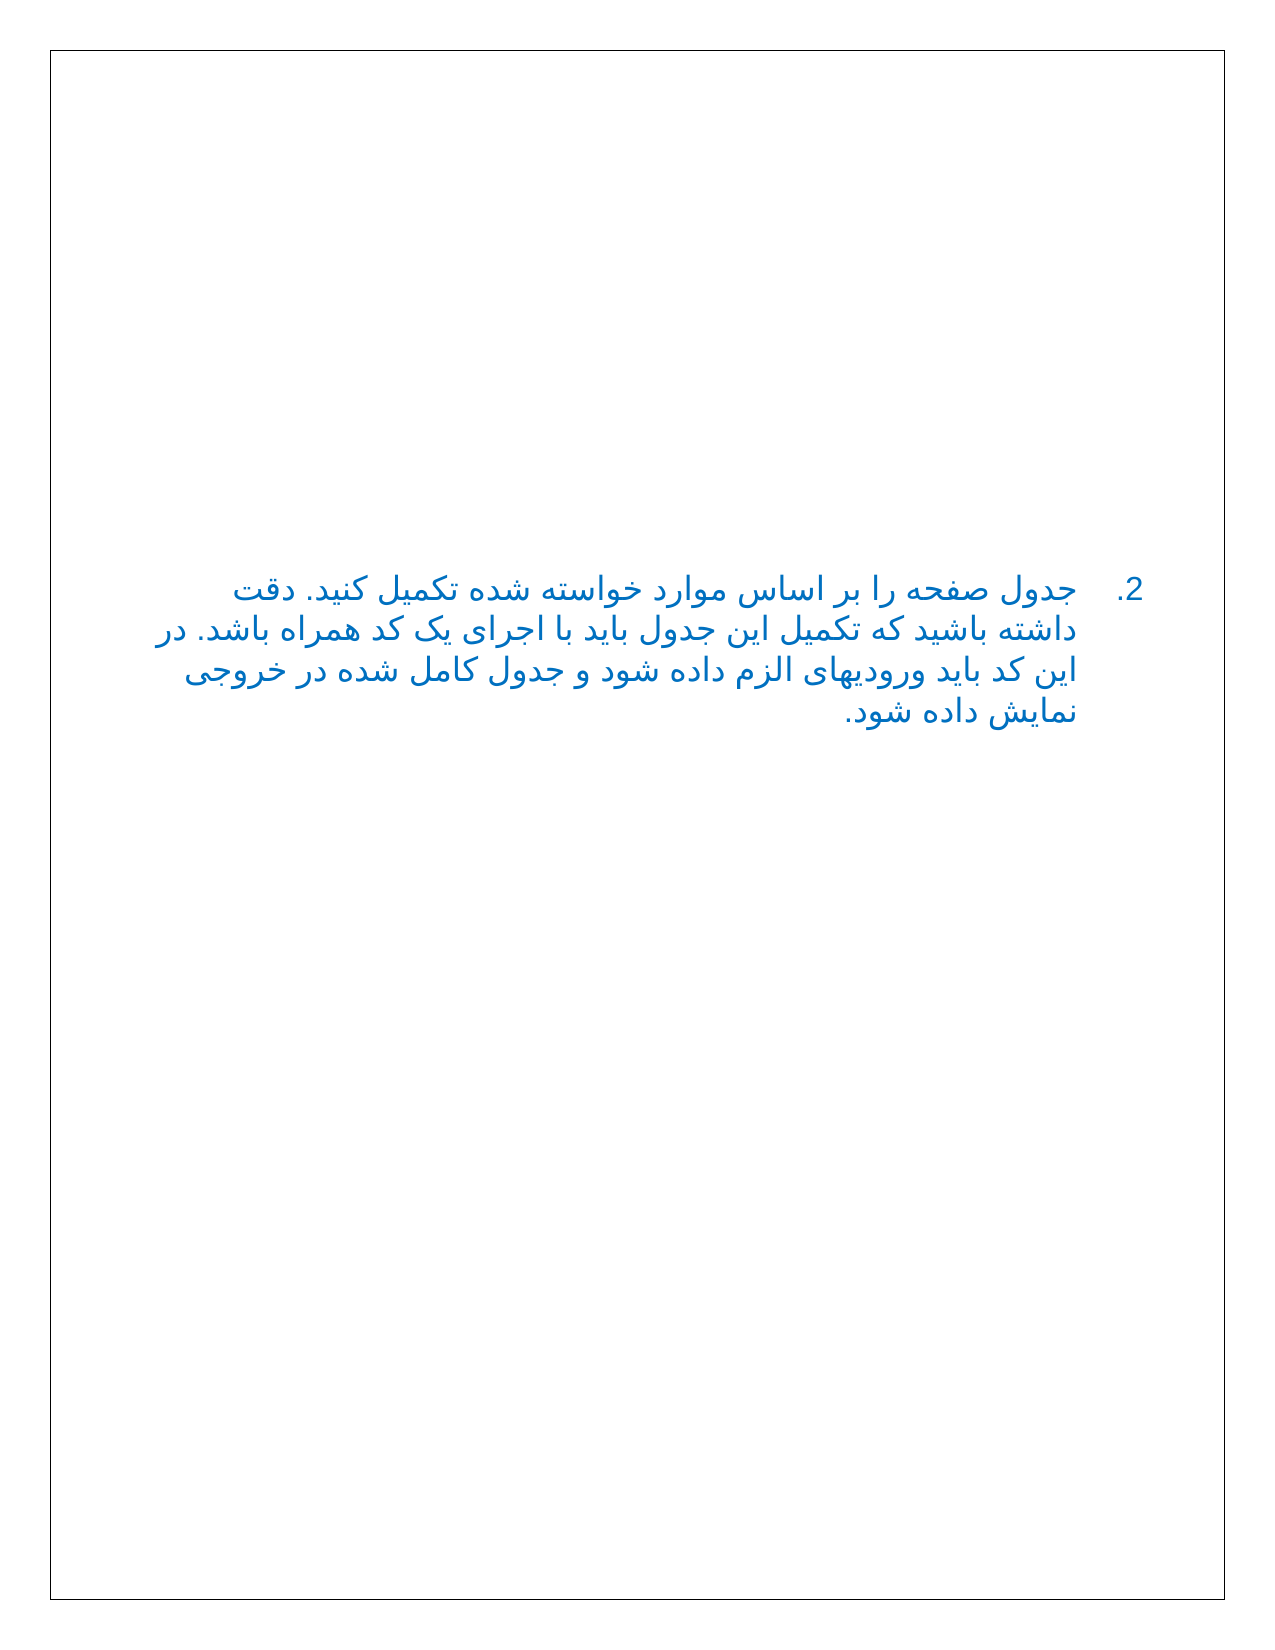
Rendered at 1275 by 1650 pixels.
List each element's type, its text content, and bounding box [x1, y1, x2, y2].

list جدول صفحه را بر اساس موارد خواسته شده تکمیل کنید. دقت داشته باشید که تکمیل این جدول باید با اجرای یک کد همراه باشد. در این کد باید ورودیهای الزم داده شود و جدول کامل شده در خروجی نمایش داده شود. [150, 568, 1116, 729]
